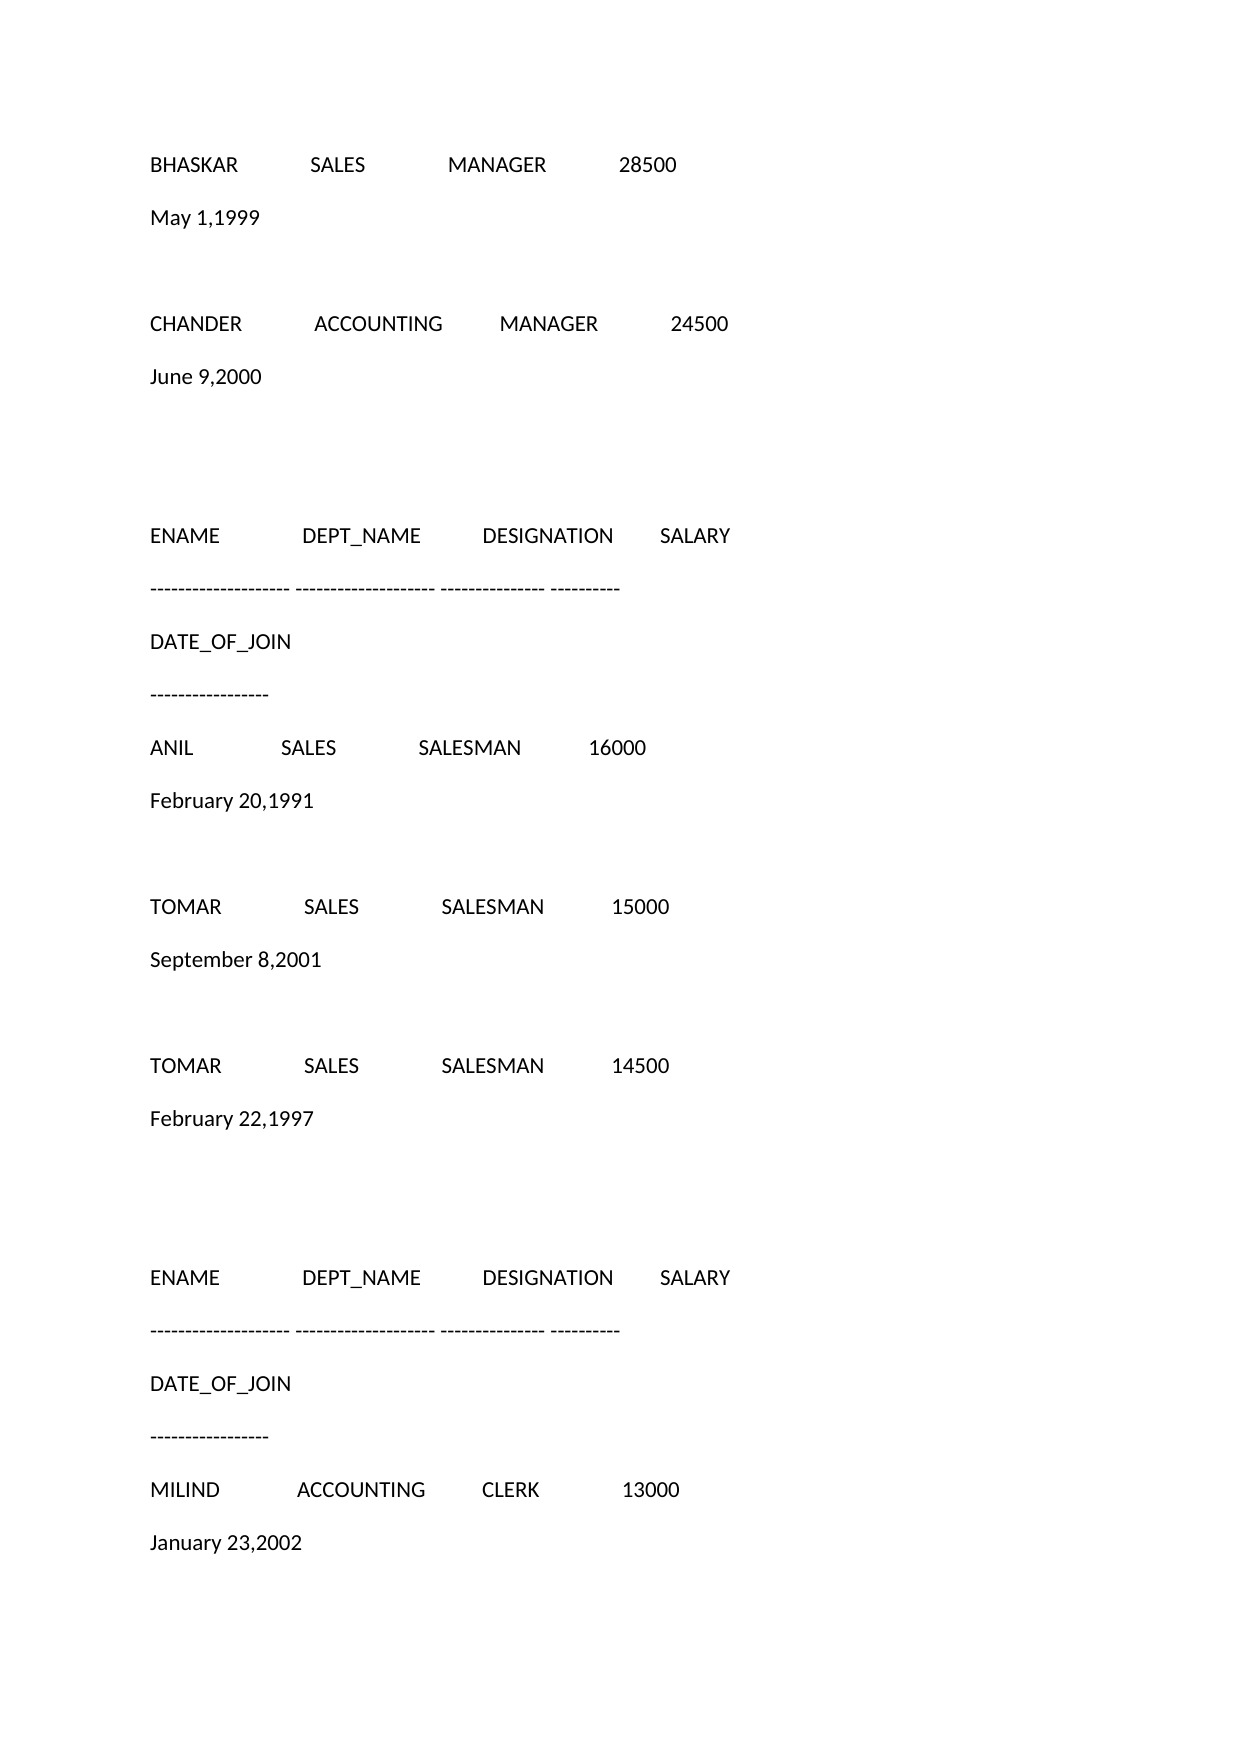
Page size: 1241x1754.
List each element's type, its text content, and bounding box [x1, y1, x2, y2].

text DATE_OF_JOIN [150, 1369, 1090, 1397]
text -------------------- -------------------- --------------- ---------- [150, 1316, 1090, 1344]
text BHASKAR SALES MANAGER 28500 [150, 150, 1090, 178]
text ENAME DEPT_NAME DESIGNATION SALARY [150, 1263, 1090, 1291]
text February 22,1997 [150, 1104, 1090, 1132]
text May 1,1999 [150, 203, 1090, 231]
text MILIND ACCOUNTING CLERK 13000 [150, 1476, 1090, 1503]
text ----------------- [150, 1422, 1090, 1451]
text ANIL SALES SALESMAN 16000 [150, 733, 1090, 761]
text ----------------- [150, 680, 1090, 708]
text June 9,2000 [150, 362, 1090, 390]
text January 23,2002 [150, 1528, 1090, 1557]
text February 20,1991 [150, 786, 1090, 814]
text -------------------- -------------------- --------------- ---------- [150, 574, 1090, 602]
text DATE_OF_JOIN [150, 627, 1090, 655]
text TOMAR SALES SALESMAN 15000 [150, 892, 1090, 920]
text CHANDER ACCOUNTING MANAGER 24500 [150, 309, 1090, 337]
text ENAME DEPT_NAME DESIGNATION SALARY [150, 521, 1090, 549]
text September 8,2001 [150, 945, 1090, 973]
text TOMAR SALES SALESMAN 14500 [150, 1051, 1090, 1079]
